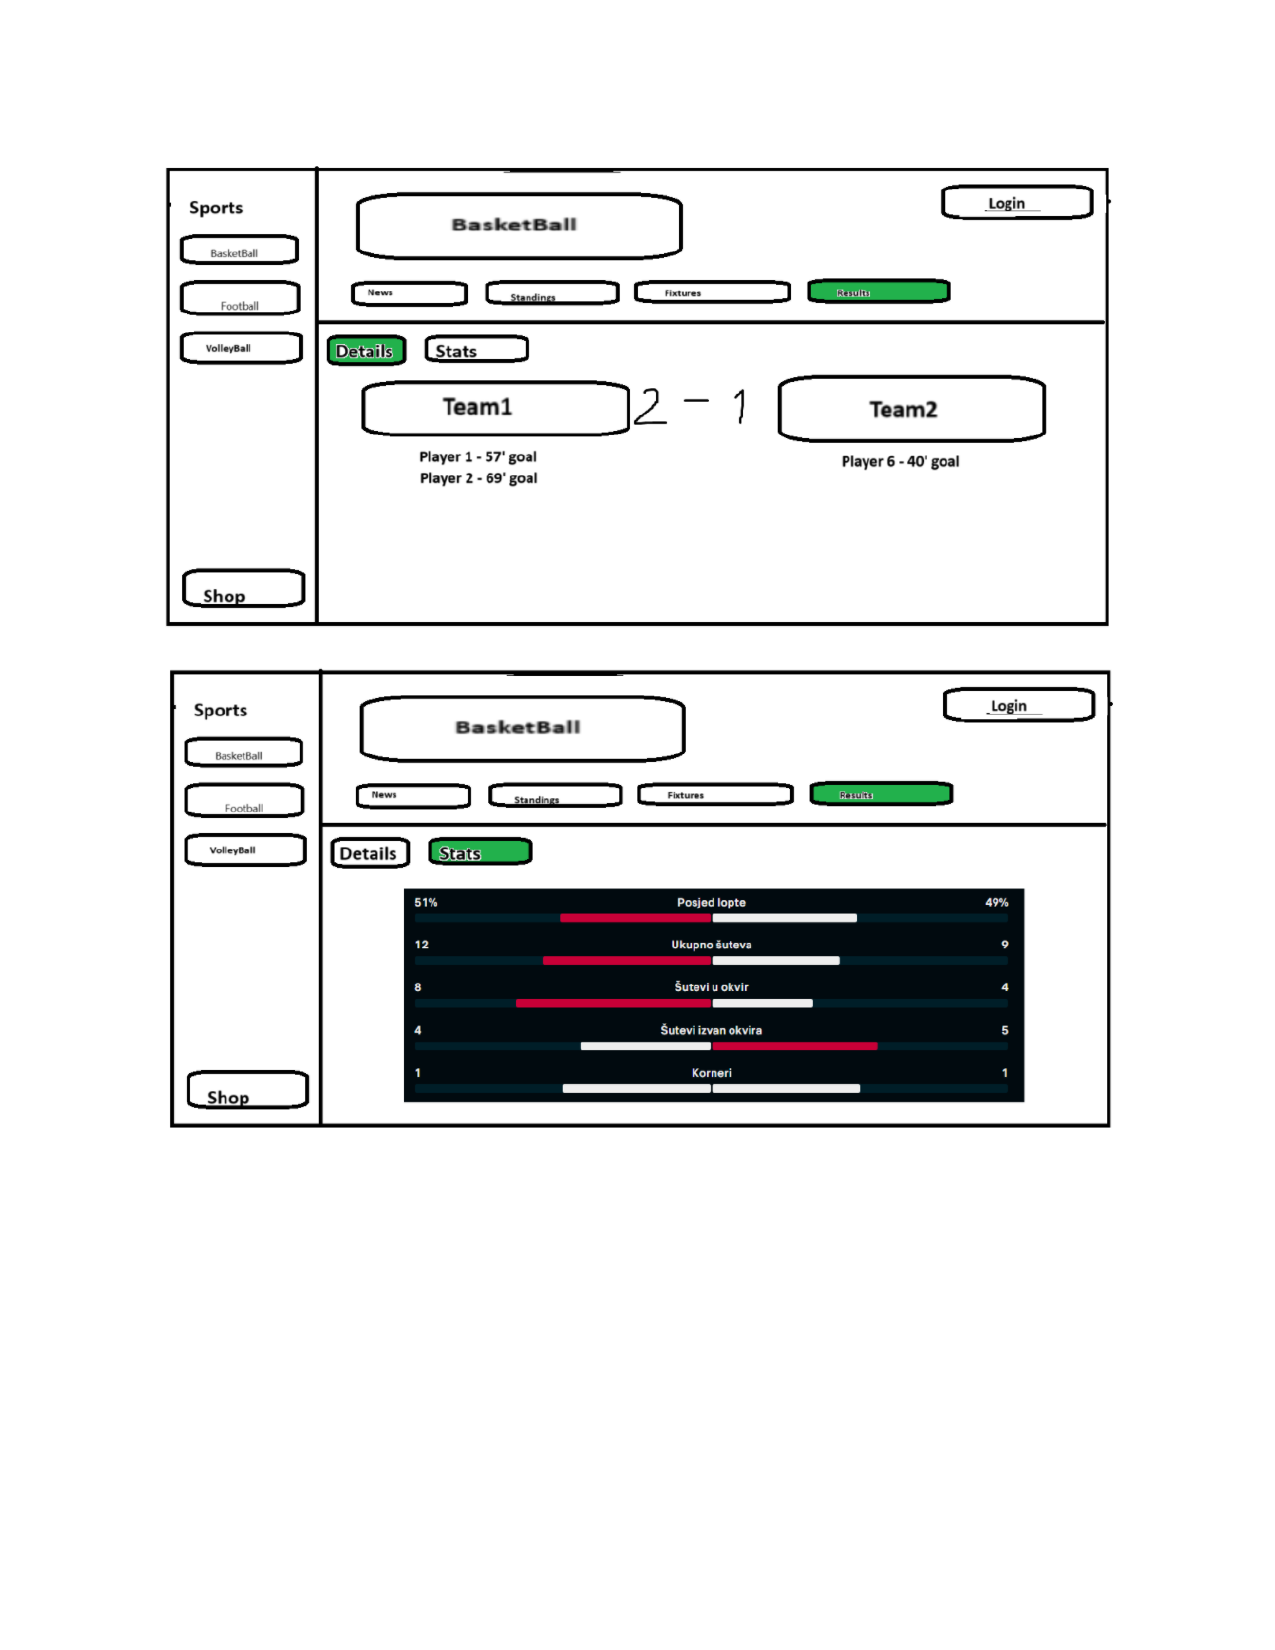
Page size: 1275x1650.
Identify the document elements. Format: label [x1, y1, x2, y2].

picture [150, 657, 1125, 1139]
picture [150, 150, 1125, 639]
